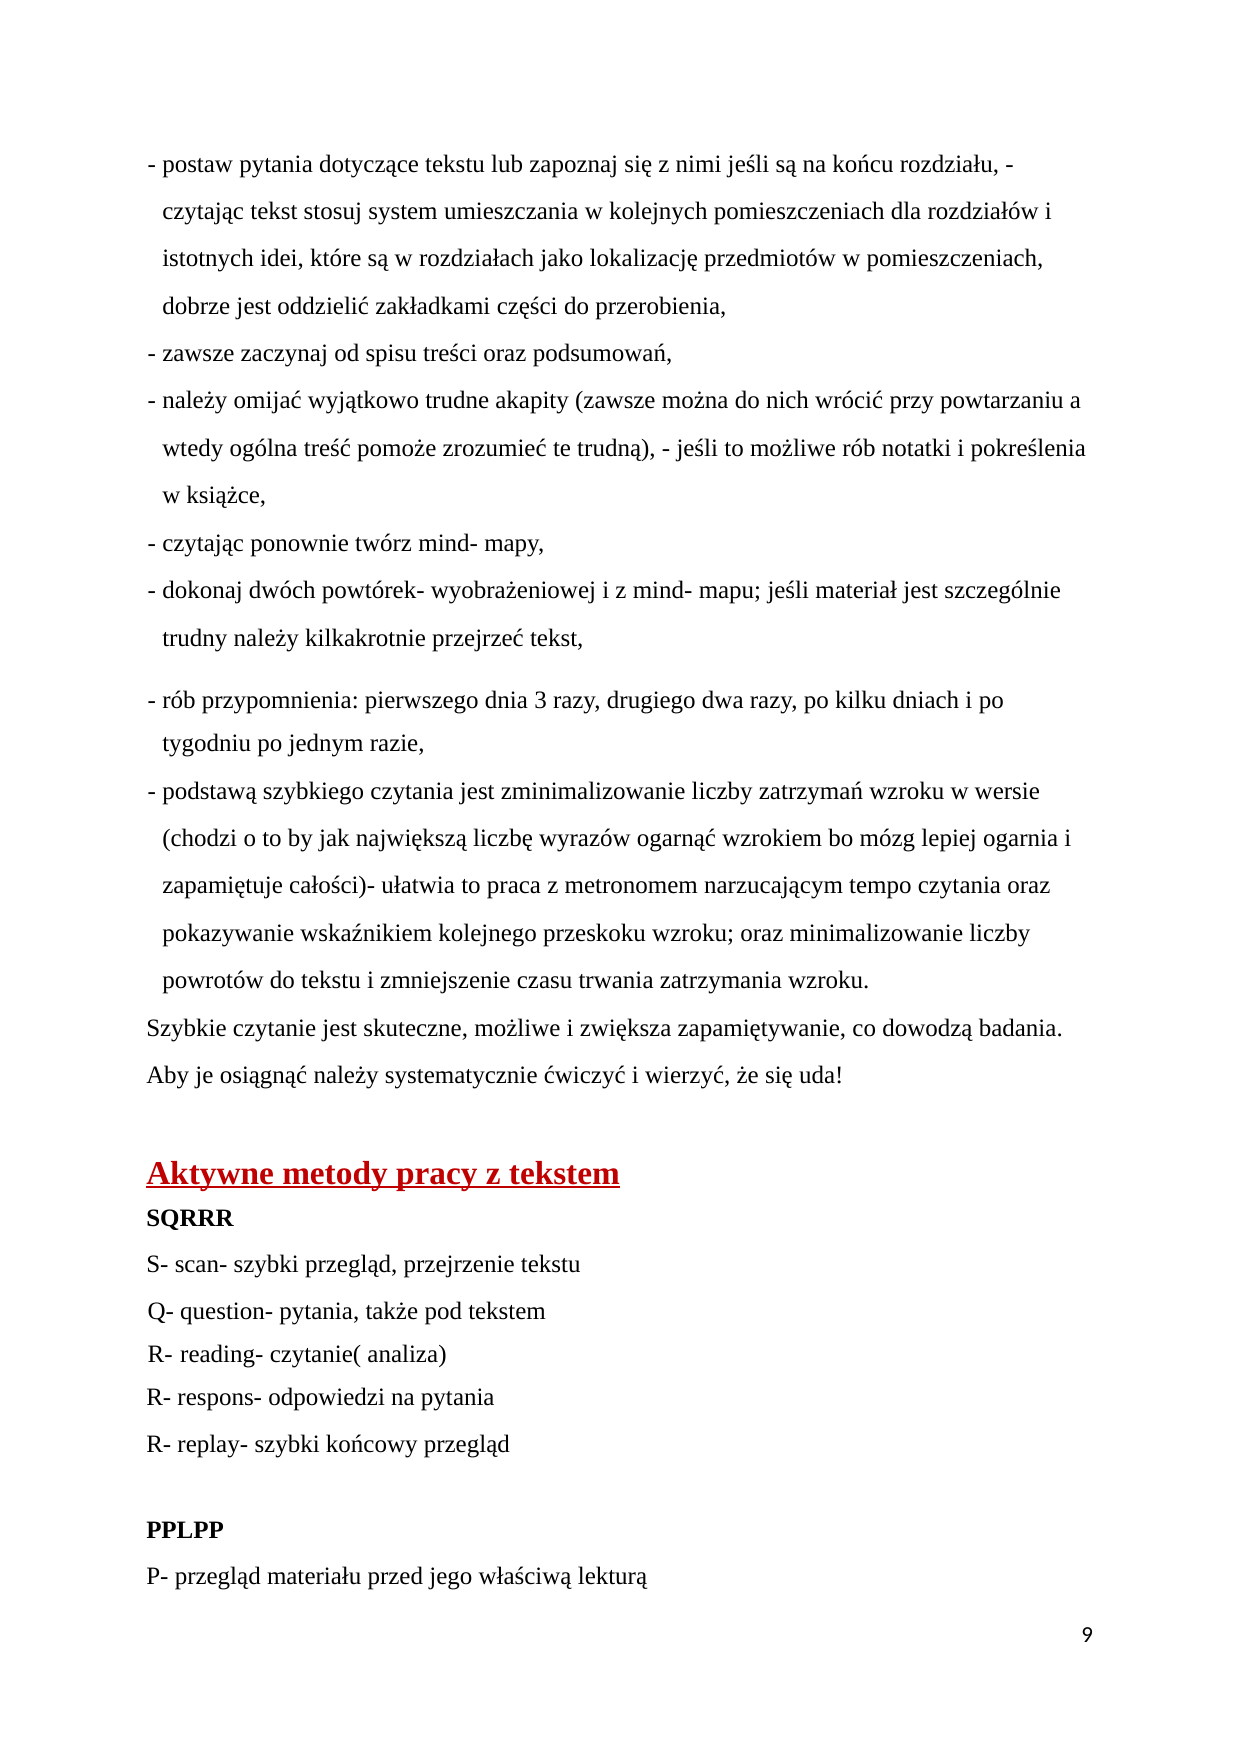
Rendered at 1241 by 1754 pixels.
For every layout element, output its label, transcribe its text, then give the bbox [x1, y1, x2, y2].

text S- scan- szybki przegląd, przejrzenie tekstu [146, 1249, 1089, 1277]
text Aby je osiągnąć należy systematycznie ćwiczyć i wierzyć, że się uda! [146, 1060, 1089, 1089]
list question- pytania, także pod tekstem [147, 1296, 1089, 1325]
text Aktywne metody pracy z tekstem [146, 1153, 1090, 1192]
text Szybkie czytanie jest skuteczne, możliwe i zwiększa zapamiętywanie, co dowodzą badania. [146, 1013, 1089, 1042]
text R- respons- odpowiedzi na pytania [146, 1382, 1089, 1411]
list rób przypomnienia: pierwszego dnia 3 razy, drugiego dwa razy, po kilku dniach i po tygodniu po jednym razie, [147, 686, 1089, 757]
list postaw pytania dotyczące tekstu lub zapoznaj się z nimi jeśli są na końcu rozdziału, - czytając tekst stosuj system umieszczania w kolejnych pomieszczeniach dla rozdziałów i istotnych idei, które są w rozdziałach jako lokalizację przedmiotów w pomieszczeniach, dobrze jest oddzielić zakładkami części do przerobienia, [147, 149, 1089, 319]
list należy omijać wyjątkowo trudne akapity (zawsze można do nich wrócić przy powtarzaniu a wtedy ogólna treść pomoże zrozumieć te trudną), - jeśli to możliwe rób notatki i pokreślenia w książce, [147, 386, 1089, 509]
text R- replay- szybki końcowy przegląd [146, 1429, 1089, 1458]
list czytając ponownie twórz mind- mapy, [147, 528, 1089, 557]
text SQRRR [146, 1203, 1090, 1231]
list reading- czytanie( analiza) [147, 1339, 1089, 1368]
list dokonaj dwóch powtórek- wyobrażeniowej i z mind- mapu; jeśli materiał jest szczególnie trudny należy kilkakrotnie przejrzeć tekst, [147, 575, 1089, 651]
text P- przegląd materiału przed jego właściwą lekturą [146, 1561, 1089, 1590]
list zawsze zaczynaj od spisu treści oraz podsumowań, [147, 338, 1089, 367]
list podstawą szybkiego czytania jest zminimalizowanie liczby zatrzymań wzroku w wersie (chodzi o to by jak największą liczbę wyrazów ogarnąć wzrokiem bo mózg lepiej ogarnia i zapamiętuje całości)- ułatwia to praca z metronomem narzucającym tempo czytania oraz pokazywanie wskaźnikiem kolejnego przeskoku wzroku; oraz minimalizowanie liczby powrotów do tekstu i zmniejszenie czasu trwania zatrzymania wzroku. [147, 776, 1089, 994]
text PPLPP [146, 1515, 1090, 1543]
